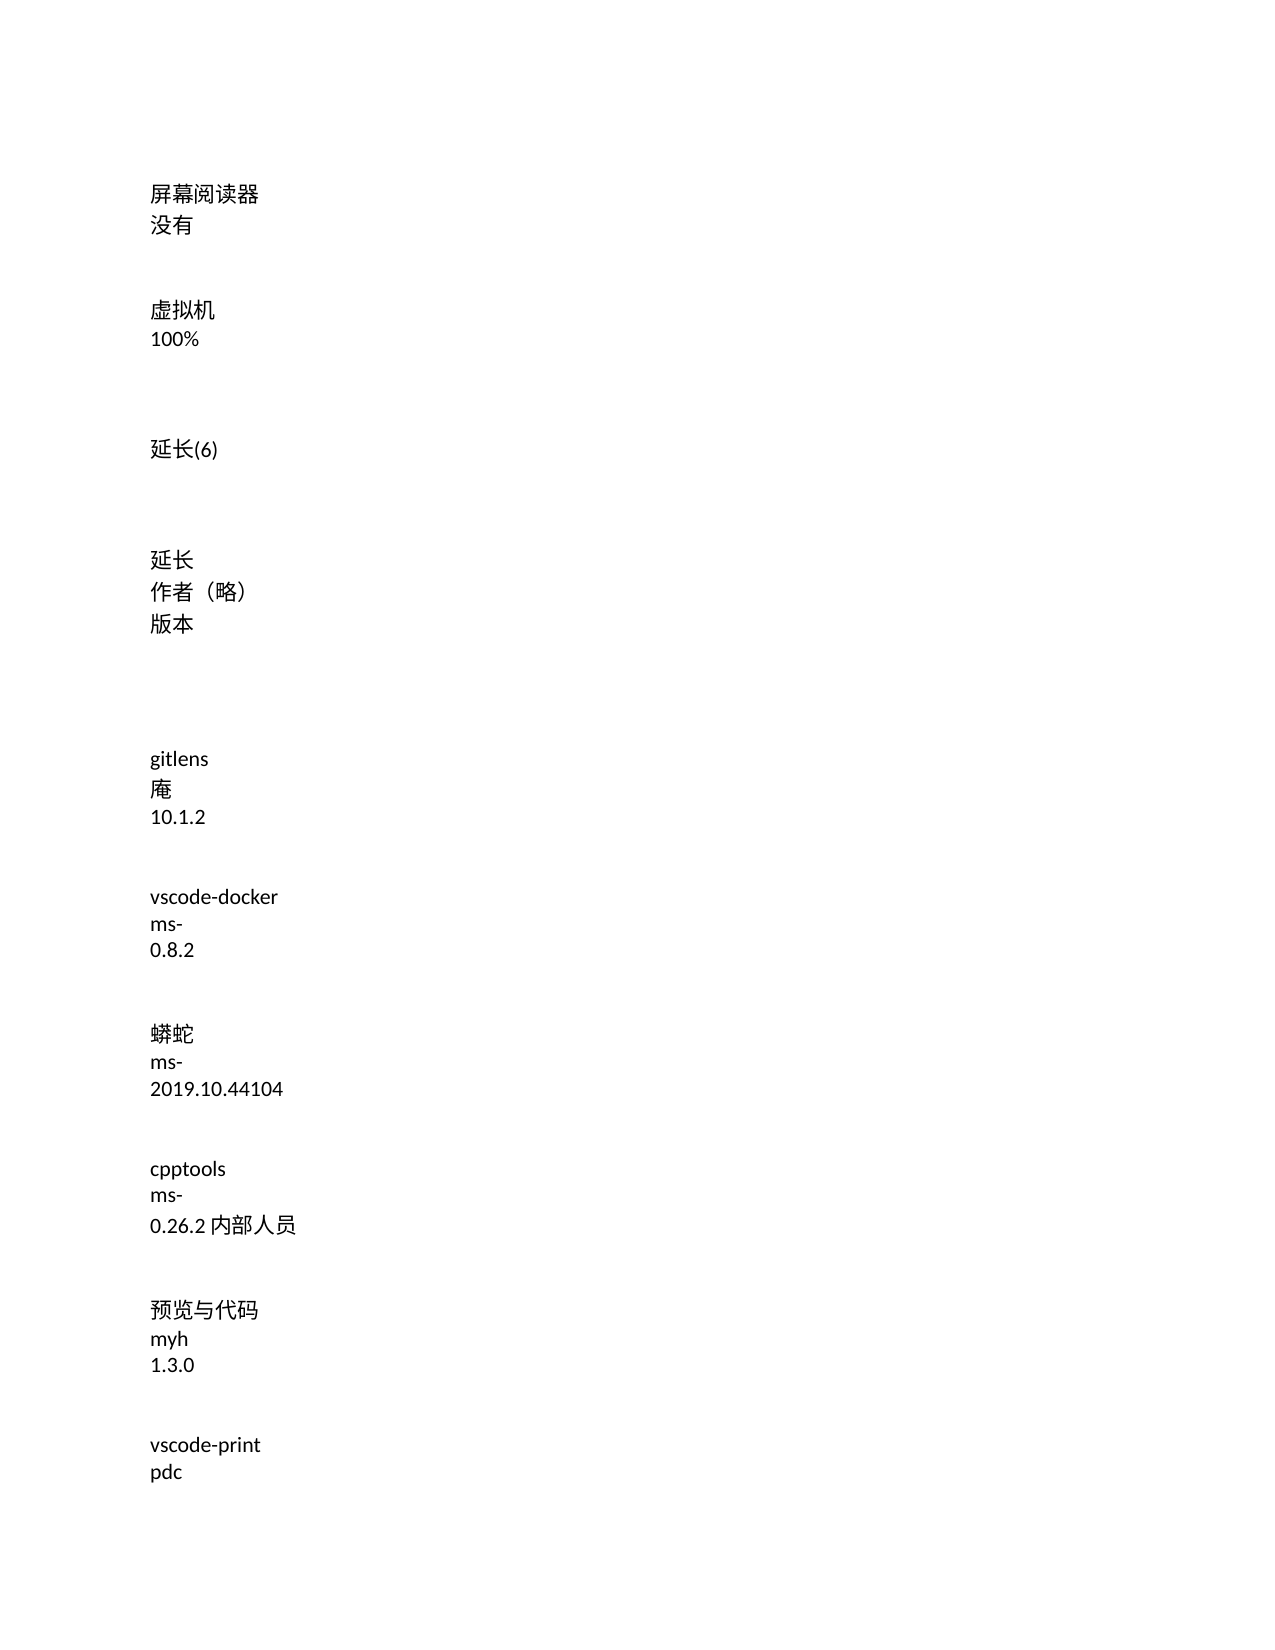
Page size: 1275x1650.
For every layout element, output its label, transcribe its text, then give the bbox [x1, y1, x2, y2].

text 预览与代码 [150, 1293, 1125, 1325]
text ms- [150, 910, 1125, 937]
text 0.26.2内部人员 [150, 1208, 1125, 1240]
text 没有 [150, 208, 1125, 240]
text 版本 [150, 607, 1125, 638]
text 100% [150, 325, 1125, 352]
text 屏幕阅读器 [150, 177, 1125, 208]
text 10.1.2 [150, 803, 1125, 830]
text 0.8.2 [150, 937, 1125, 963]
text 1.3.0 [150, 1352, 1125, 1378]
text cpptools [150, 1155, 1125, 1182]
text 2019.10.44104 [150, 1075, 1125, 1102]
text gitlens [150, 745, 1125, 772]
text 庵 [150, 772, 1125, 803]
text 蟒蛇 [150, 1017, 1125, 1048]
text 虚拟机 [150, 293, 1125, 325]
text 延长(6) [150, 432, 1125, 463]
text ms- [150, 1048, 1125, 1075]
text ms- [150, 1182, 1125, 1208]
text 延长 [150, 543, 1125, 575]
text vscode-print [150, 1432, 1125, 1458]
text myh [150, 1325, 1125, 1352]
text vscode-docker [150, 883, 1125, 910]
text pdc [150, 1458, 1125, 1485]
text 作者（略） [150, 575, 1125, 607]
